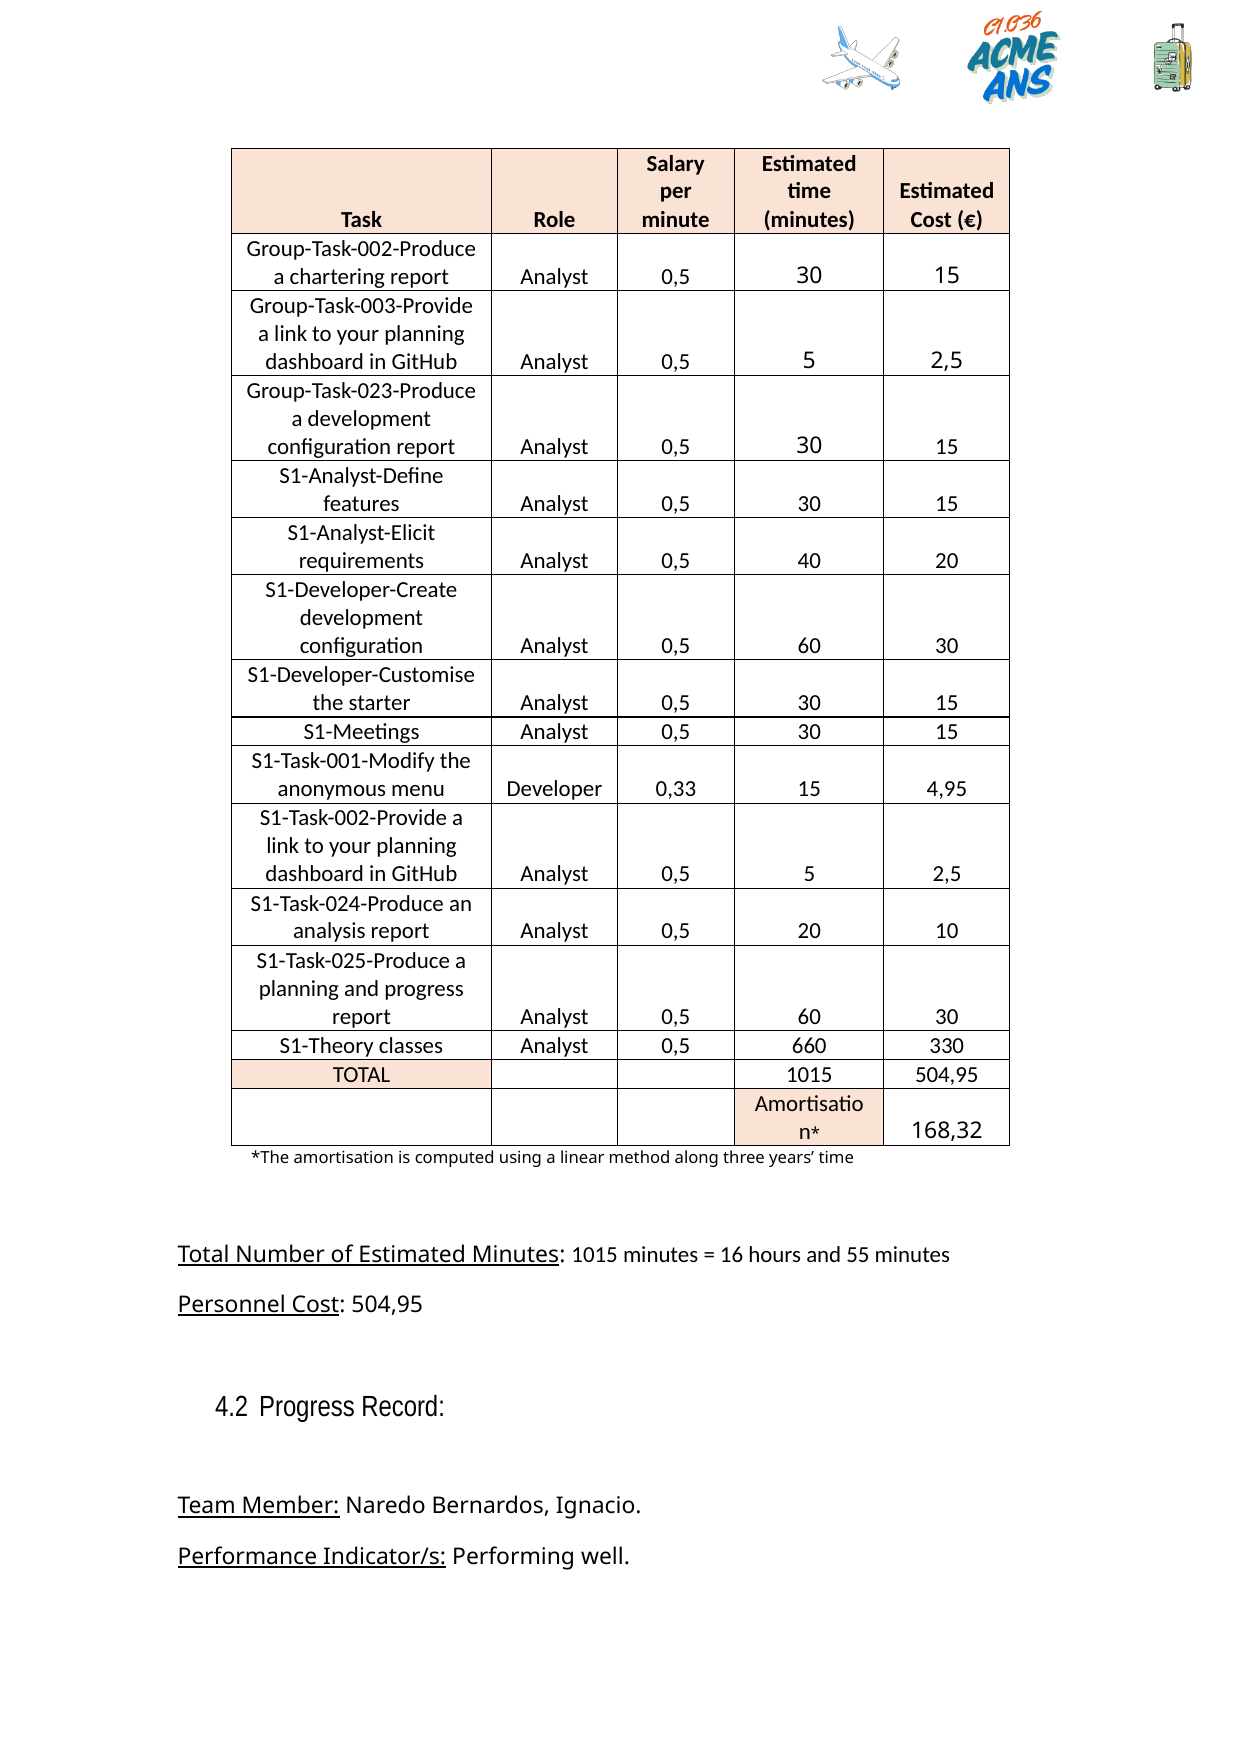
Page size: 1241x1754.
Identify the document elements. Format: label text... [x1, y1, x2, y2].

table_cell 0,5 [618, 234, 734, 290]
table_cell S1-Analyst-Define features [232, 461, 491, 517]
table_cell 0,5 [618, 946, 734, 1030]
table_header Estimated time (minutes) [735, 149, 883, 233]
text Total Number of Estimated Minutes: 1015 minutes = 16 hours and 55 minutes [177, 1238, 1063, 1269]
table_header Salary per minute [618, 149, 734, 233]
table_cell 30 [884, 946, 1009, 1030]
text Team Member: Naredo Bernardos, Ignacio. [177, 1489, 1063, 1521]
table_header Role [492, 149, 617, 233]
table_header Estimated Cost (€) [884, 149, 1009, 233]
table_cell 1015 [735, 1060, 883, 1088]
table_cell [618, 1060, 734, 1088]
table_cell 0,5 [618, 575, 734, 659]
table_cell 0,33 [618, 746, 734, 802]
table_cell 4,95 [884, 746, 1009, 802]
table_cell [618, 1089, 734, 1145]
subtitle Progress Record: [215, 1389, 1063, 1422]
table_cell 168,32 [884, 1089, 1009, 1145]
table_cell Analyst [492, 575, 617, 659]
table_cell 60 [735, 946, 883, 1030]
table_cell 660 [735, 1031, 883, 1059]
table_cell Analyst [492, 804, 617, 888]
table_cell 30 [735, 461, 883, 517]
table_cell Amortisation* [735, 1089, 883, 1145]
table_cell S1-Task-024-Produce an analysis report [232, 889, 491, 945]
table_cell Analyst [492, 660, 617, 716]
table_cell 30 [735, 718, 883, 745]
picture [816, 7, 1202, 105]
table_cell 0,5 [618, 518, 734, 574]
table_cell 20 [735, 889, 883, 945]
table_cell 15 [884, 234, 1009, 290]
table_cell 30 [884, 575, 1009, 659]
table_cell [492, 1060, 617, 1088]
table_cell 0,5 [618, 1031, 734, 1059]
table_cell 0,5 [618, 718, 734, 745]
table_cell 5 [735, 291, 883, 375]
table_cell Group-Task-023-Produce a development configuration report [232, 376, 491, 460]
table_cell 0,5 [618, 889, 734, 945]
table_cell S1-Theory classes [232, 1031, 491, 1059]
table_cell 330 [884, 1031, 1009, 1059]
table_cell S1-Meetings [232, 718, 491, 745]
table_cell Analyst [492, 946, 617, 1030]
table_cell 30 [735, 376, 883, 460]
table_cell S1-Task-001-Modify the anonymous menu [232, 746, 491, 802]
table_cell 30 [735, 234, 883, 290]
table_cell 0,5 [618, 376, 734, 460]
table_cell Analyst [492, 376, 617, 460]
table_cell Analyst [492, 234, 617, 290]
table_cell Analyst [492, 718, 617, 745]
table_header Task [232, 149, 491, 233]
table_cell 15 [884, 461, 1009, 517]
table_cell 15 [884, 660, 1009, 716]
table_cell S1-Developer-Customise the starter [232, 660, 491, 716]
table_cell Analyst [492, 889, 617, 945]
table_cell Analyst [492, 291, 617, 375]
table_cell 0,5 [618, 660, 734, 716]
table_cell 10 [884, 889, 1009, 945]
table_cell S1-Developer-Create development configuration [232, 575, 491, 659]
table_cell 5 [735, 804, 883, 888]
table_cell Analyst [492, 1031, 617, 1059]
table_cell S1-Task-002-Provide a link to your planning dashboard in GitHub [232, 804, 491, 888]
table_cell 30 [735, 660, 883, 716]
table_cell 2,5 [884, 804, 1009, 888]
table_cell Group-Task-002-Produce a chartering report [232, 234, 491, 290]
table_cell [232, 1089, 491, 1145]
table_cell 15 [884, 718, 1009, 745]
text Personnel Cost: 504,95 [177, 1288, 1063, 1319]
table_cell TOTAL [232, 1060, 491, 1088]
table_cell 40 [735, 518, 883, 574]
table_cell 0,5 [618, 461, 734, 517]
table_cell Analyst [492, 518, 617, 574]
table_cell 504,95 [884, 1060, 1009, 1088]
table_cell Developer [492, 746, 617, 802]
table_cell S1-Task-025-Produce a planning and progress report [232, 946, 491, 1030]
table_cell Group-Task-003-Provide a link to your planning dashboard in GitHub [232, 291, 491, 375]
text *The amortisation is computed using a linear method along three years’ time [177, 1146, 1063, 1169]
table_cell S1-Analyst-Elicit requirements [232, 518, 491, 574]
table_cell 15 [735, 746, 883, 802]
table_cell 60 [735, 575, 883, 659]
text Performance Indicator/s: Performing well. [177, 1540, 1063, 1571]
table_cell [492, 1089, 617, 1145]
table_cell 0,5 [618, 291, 734, 375]
table_cell Analyst [492, 461, 617, 517]
table_cell 2,5 [884, 291, 1009, 375]
table_cell 0,5 [618, 804, 734, 888]
table_cell 20 [884, 518, 1009, 574]
table_cell 15 [884, 376, 1009, 460]
